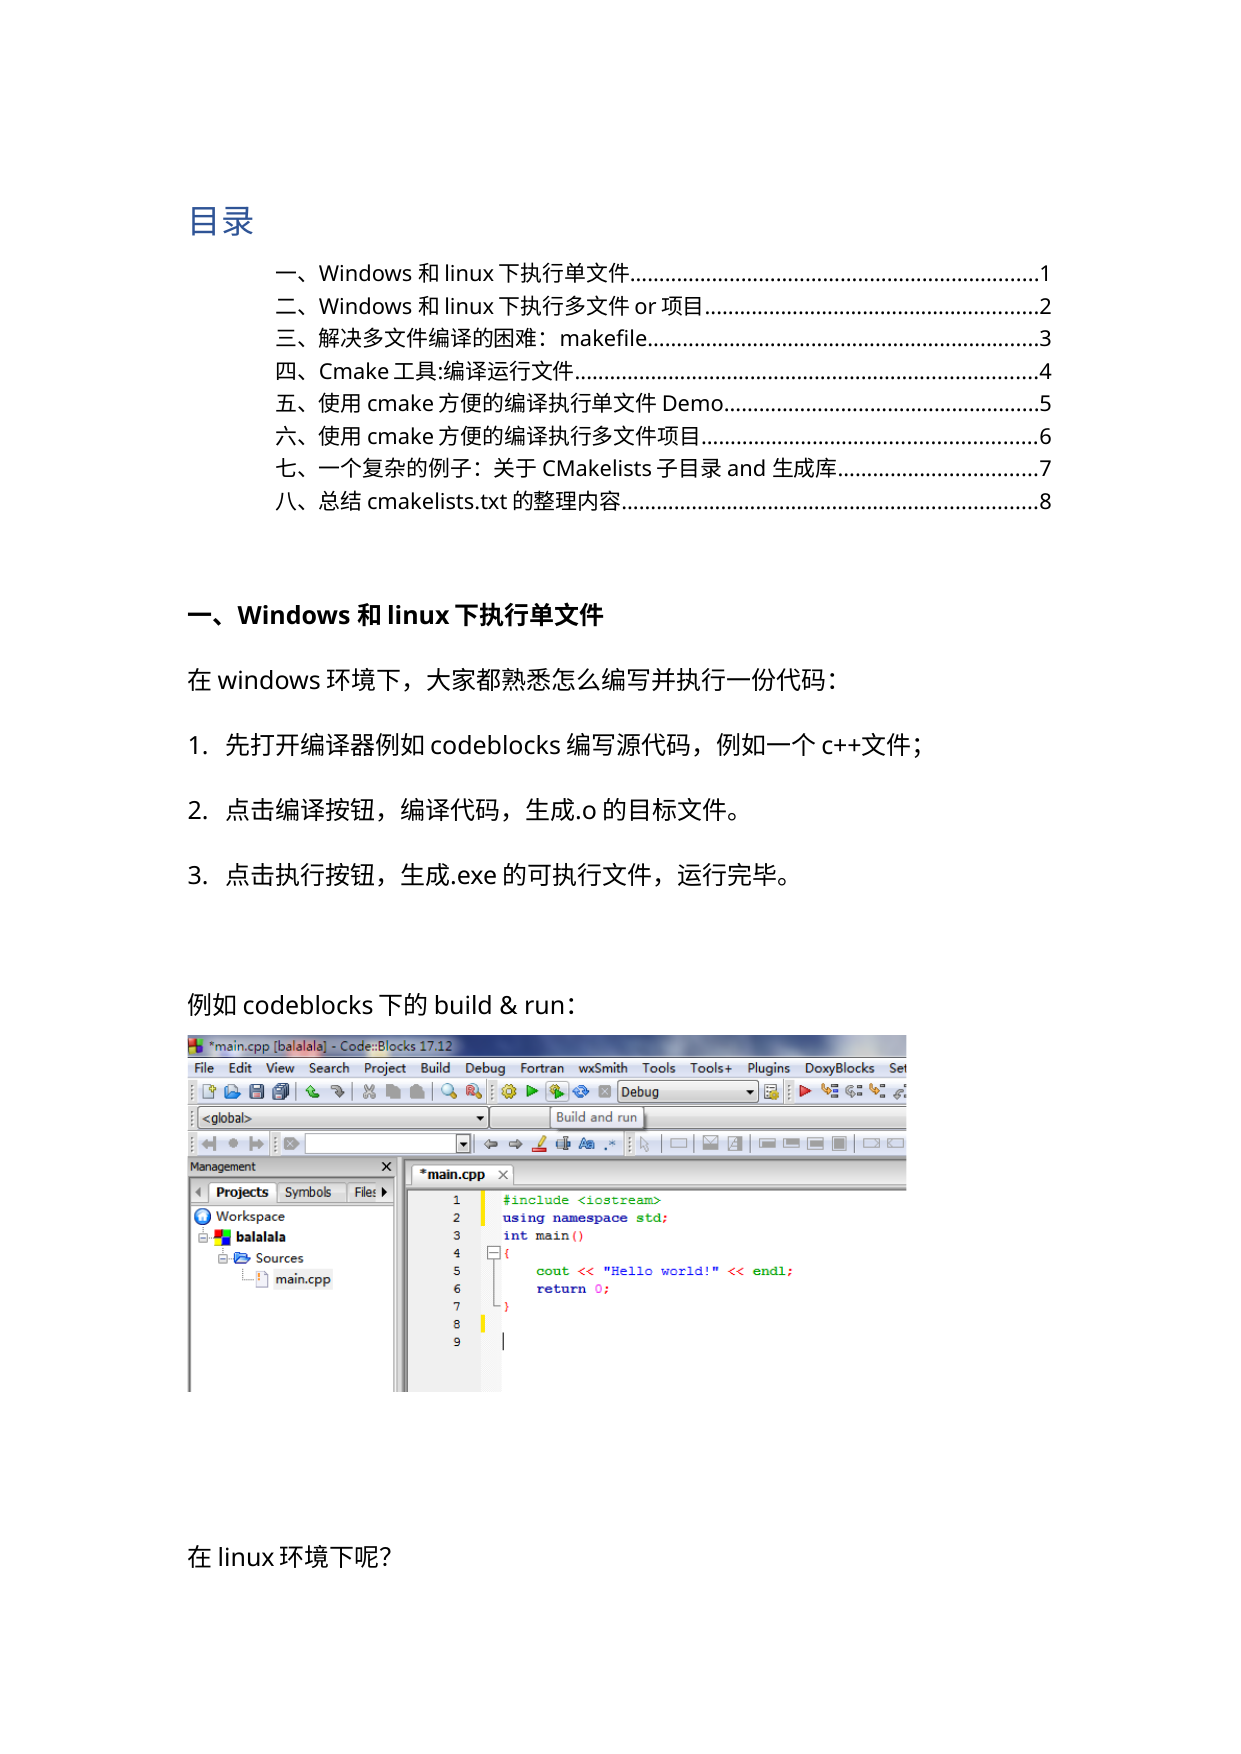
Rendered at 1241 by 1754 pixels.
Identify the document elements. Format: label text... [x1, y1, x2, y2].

list 点击编译按钮，编译代码，生成.o的目标文件。 [187, 776, 1053, 841]
list 先打开编译器例如codeblocks编写源代码，例如一个c++文件； [187, 711, 1053, 776]
list 点击执行按钮，生成.exe的可执行文件，运行完毕。 [187, 841, 1053, 906]
picture [187, 1035, 907, 1392]
text 在linux环境下呢？ [187, 1523, 1053, 1588]
subtitle 一、Windows 和linux下执行单文件 [187, 581, 1053, 646]
text 在windows环境下，大家都熟悉怎么编写并执行一份代码： [187, 646, 1053, 711]
text 例如codeblocks下的build & run： [187, 971, 1053, 1036]
